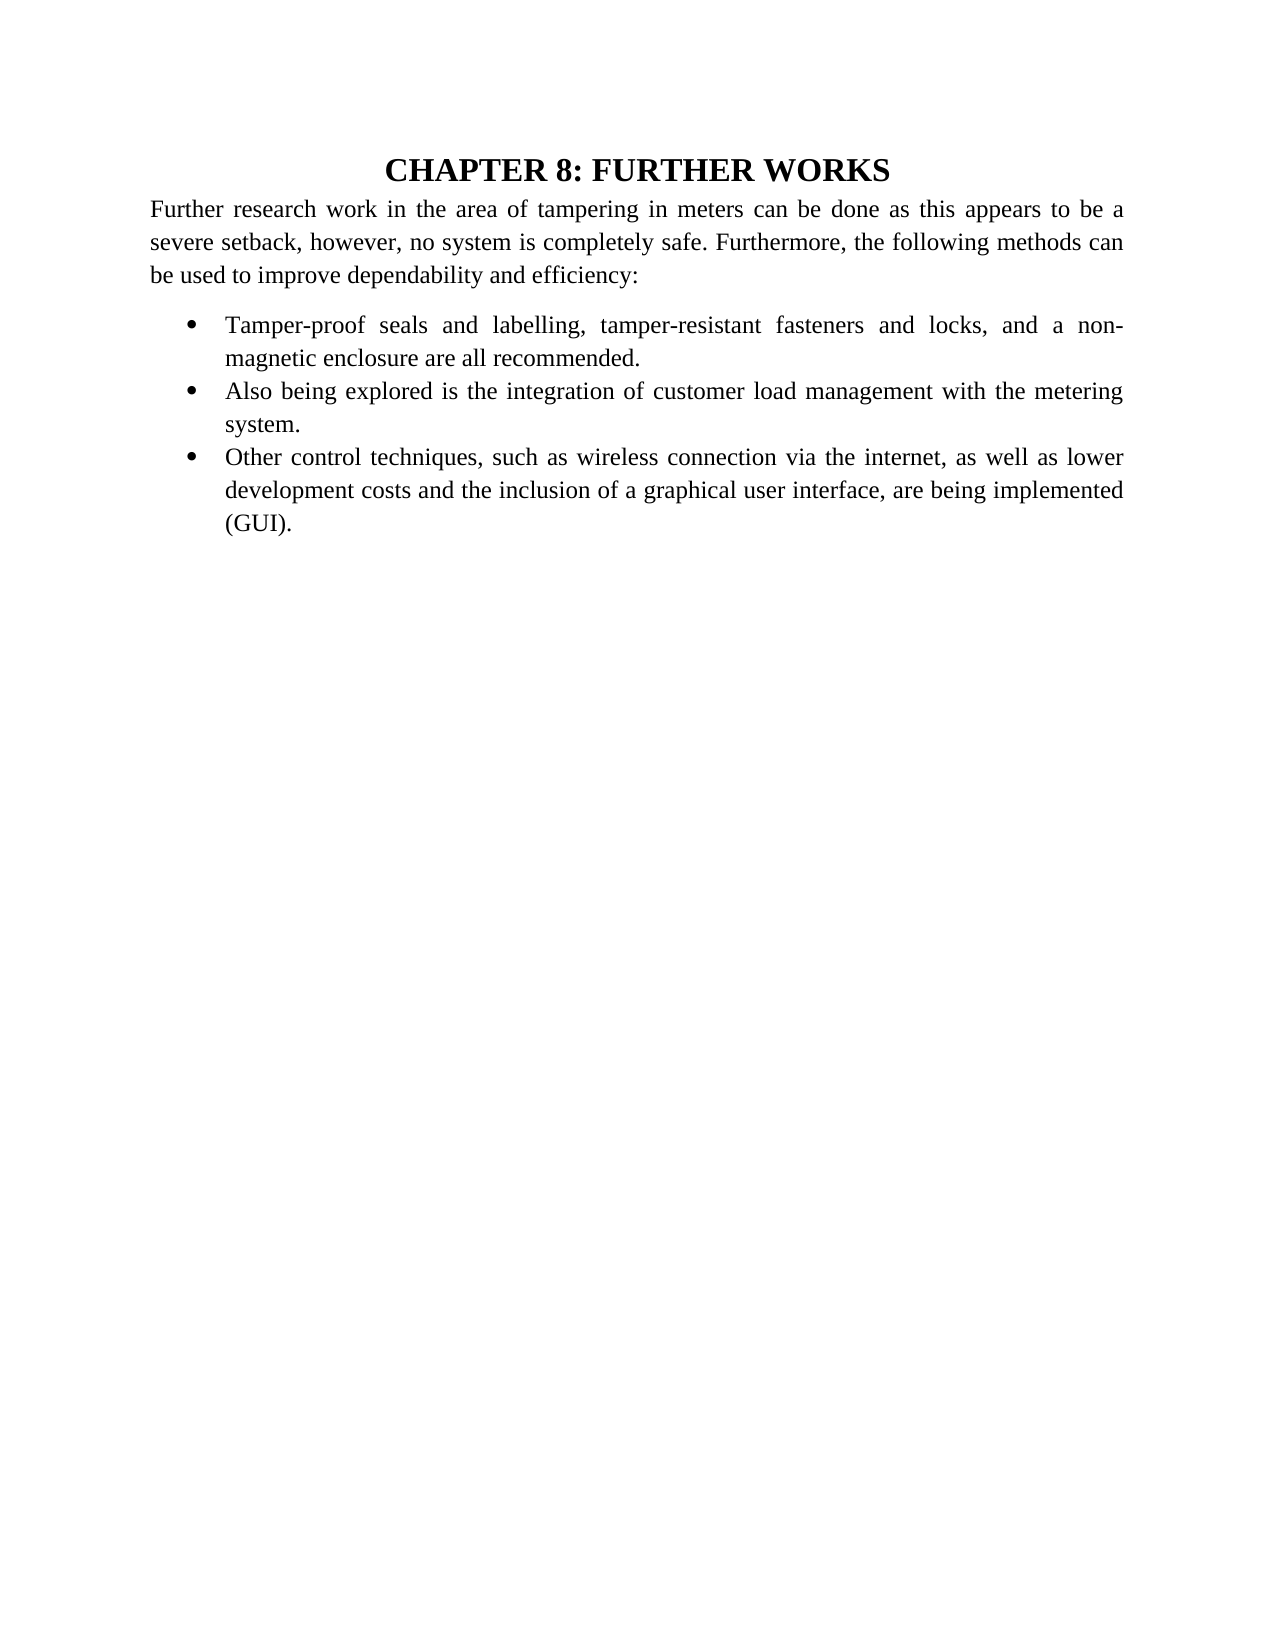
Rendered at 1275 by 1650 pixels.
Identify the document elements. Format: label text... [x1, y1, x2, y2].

text Further research work in the area of tampering in meters can be done as this appears to be a severe setback, however, no system is completely safe. Furthermore, the following methods can be used to improve dependability and efficiency: [150, 194, 1125, 289]
list Also being explored is the integration of customer load management with the metering system. [187, 376, 1125, 438]
list Tamper-proof seals and labelling, tamper-resistant fasteners and locks, and a non-magnetic enclosure are all recommended. [187, 310, 1125, 372]
subtitle CHAPTER 8: FURTHER WORKS [150, 150, 1125, 188]
list Other control techniques, such as wireless connection via the internet, as well as lower development costs and the inclusion of a graphical user interface, are being implemented (GUI). [187, 442, 1125, 537]
